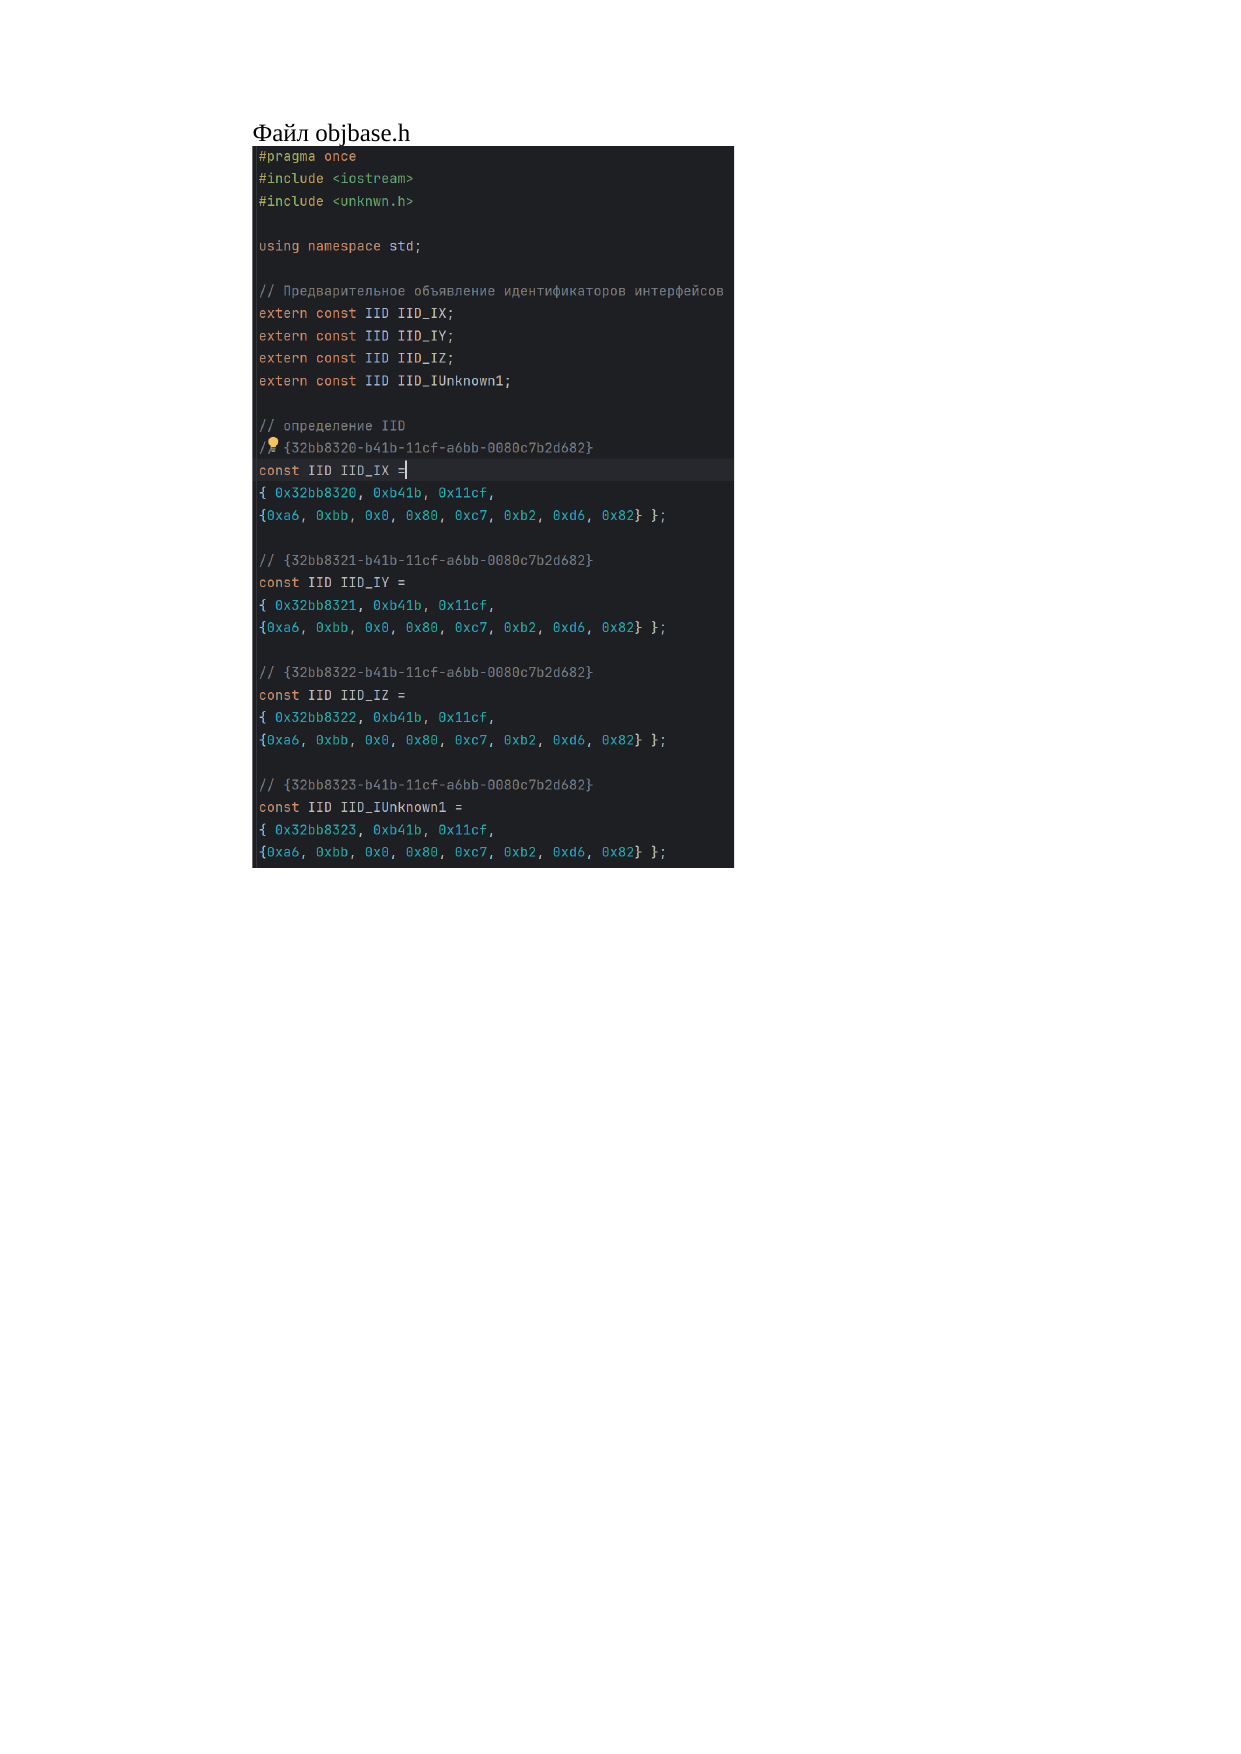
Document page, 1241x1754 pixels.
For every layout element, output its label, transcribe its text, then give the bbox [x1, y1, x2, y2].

text Файл objbase.h [252, 118, 1152, 147]
picture [252, 146, 735, 868]
